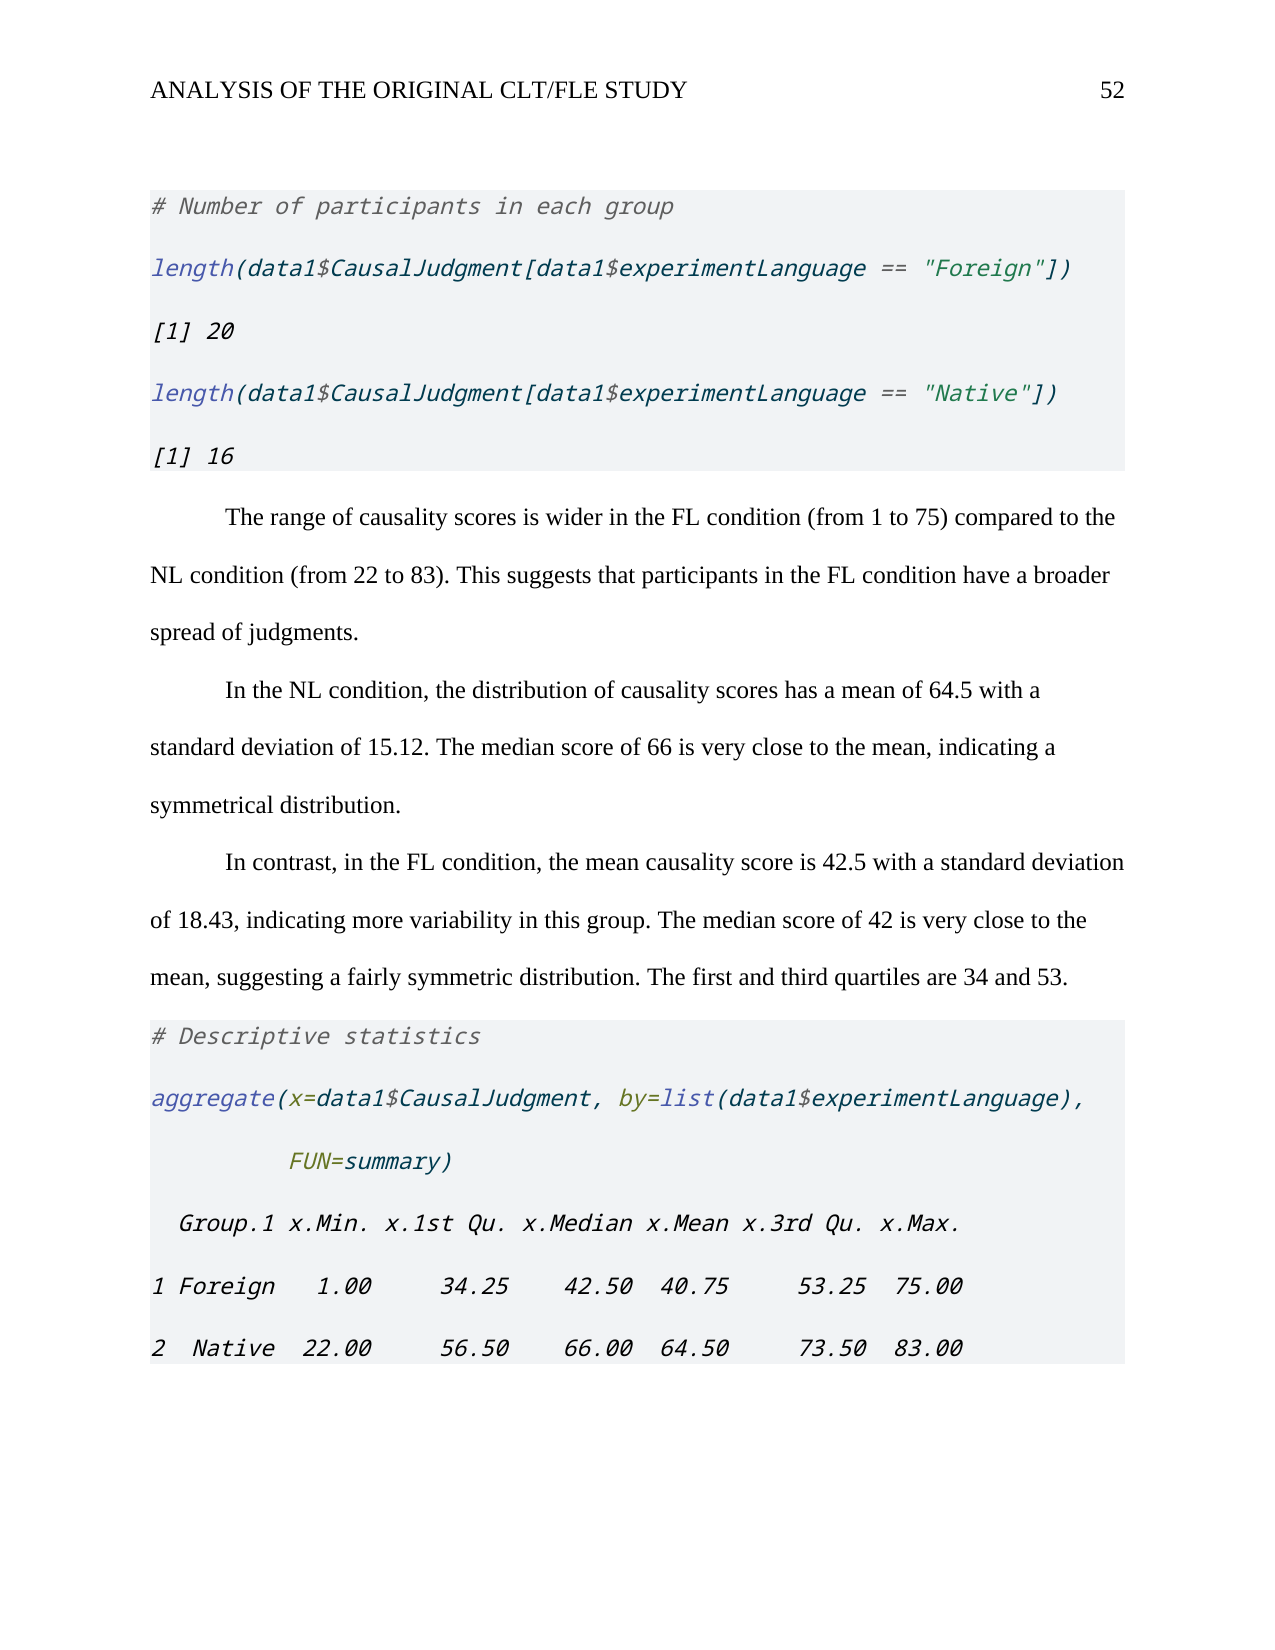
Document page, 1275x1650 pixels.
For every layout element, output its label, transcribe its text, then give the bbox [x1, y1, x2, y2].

text [1] 16 [150, 440, 1125, 471]
text length(data1$CausalJudgment[data1$experimentLanguage == "Native"]) [150, 377, 1125, 409]
text In contrast, in the FL condition, the mean causality score is 42.5 with a standard deviation of 18.43, indicating more variability in this group. The median score of 42 is very close to the mean, suggesting a fairly symmetric distribution. The first and third quartiles are 34 and 53. [150, 847, 1125, 991]
text Group.1 x.Min. x.1st Qu. x.Median x.Mean x.3rd Qu. x.Max. 1 Foreign 1.00 34.25 42.50 40.75 53.25 75.00 2 Native 22.00 56.50 66.00 64.50 73.50 83.00 [150, 1207, 1125, 1364]
text In the NL condition, the distribution of causality scores has a mean of 64.5 with a standard deviation of 15.12. The median score of 66 is very close to the mean, indicating a symmetrical distribution. [150, 675, 1125, 819]
text The range of causality scores is wider in the FL condition (from 1 to 75) compared to the NL condition (from 22 to 83). This suggests that participants in the FL condition have a broader spread of judgments. [150, 502, 1125, 646]
text # Descriptive statistics aggregate(x=data1$CausalJudgment, by=list(data1$experimentLanguage), FUN=summary) [150, 1020, 1125, 1176]
text [1] 20 [150, 315, 1125, 346]
text # Number of participants in each group length(data1$CausalJudgment[data1$experimentLanguage == "Foreign"]) [150, 190, 1125, 284]
